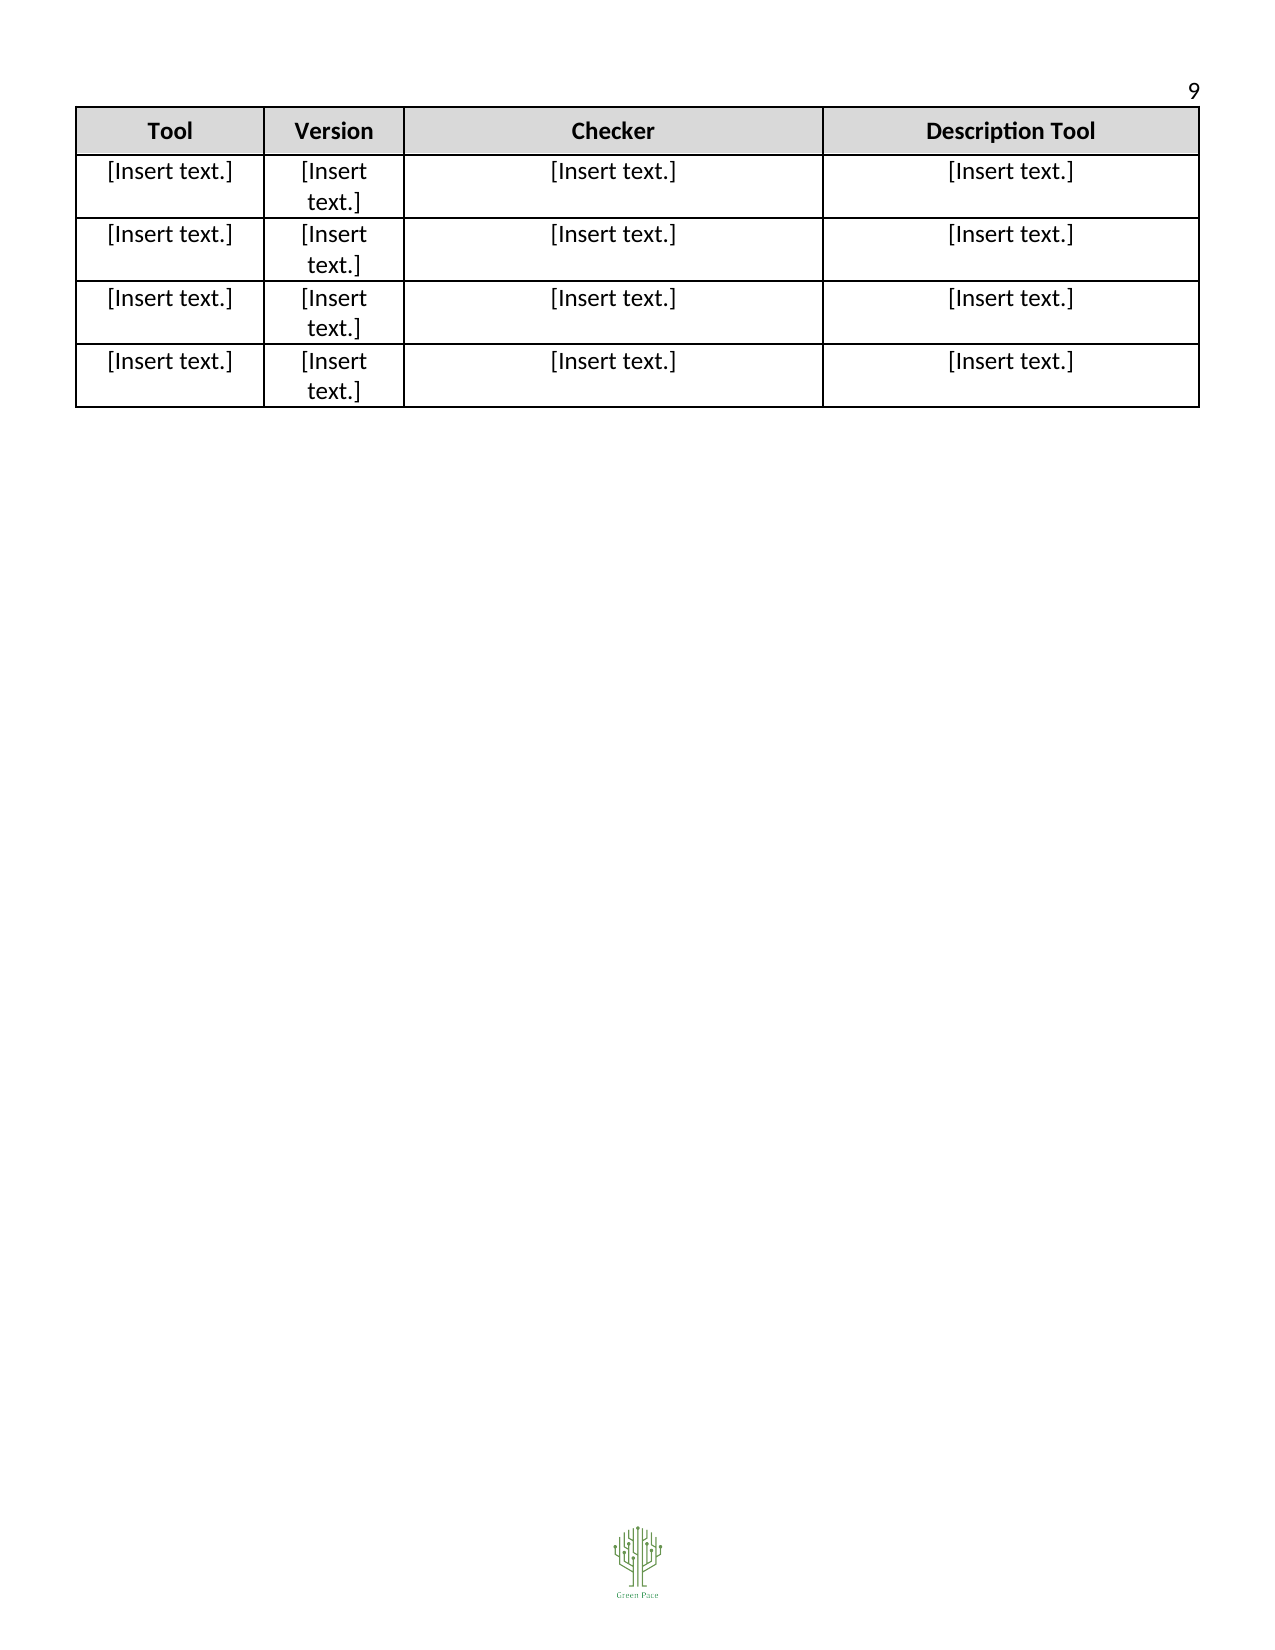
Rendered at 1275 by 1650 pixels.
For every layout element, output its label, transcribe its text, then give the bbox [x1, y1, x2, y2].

table_cell [Insert text.] [265, 282, 403, 343]
table_cell [Insert text.] [405, 156, 822, 217]
picture [605, 1521, 670, 1606]
table_header Description Tool [824, 108, 1198, 153]
table_cell [Insert text.] [77, 282, 263, 343]
table_cell [Insert text.] [265, 345, 403, 406]
table_header Checker [405, 108, 822, 153]
table_cell [Insert text.] [77, 219, 263, 280]
table_cell [Insert text.] [405, 282, 822, 343]
table_cell [Insert text.] [824, 219, 1198, 280]
table_cell [Insert text.] [824, 156, 1198, 217]
table_cell [Insert text.] [405, 219, 822, 280]
table_cell [Insert text.] [77, 345, 263, 406]
table_cell [Insert text.] [265, 219, 403, 280]
table_cell [Insert text.] [77, 156, 263, 217]
table_cell [Insert text.] [405, 345, 822, 406]
table_header Tool [77, 108, 263, 153]
table_header Version [265, 108, 403, 153]
table_cell [Insert text.] [824, 345, 1198, 406]
table_cell [Insert text.] [265, 156, 403, 217]
table_cell [Insert text.] [824, 282, 1198, 343]
